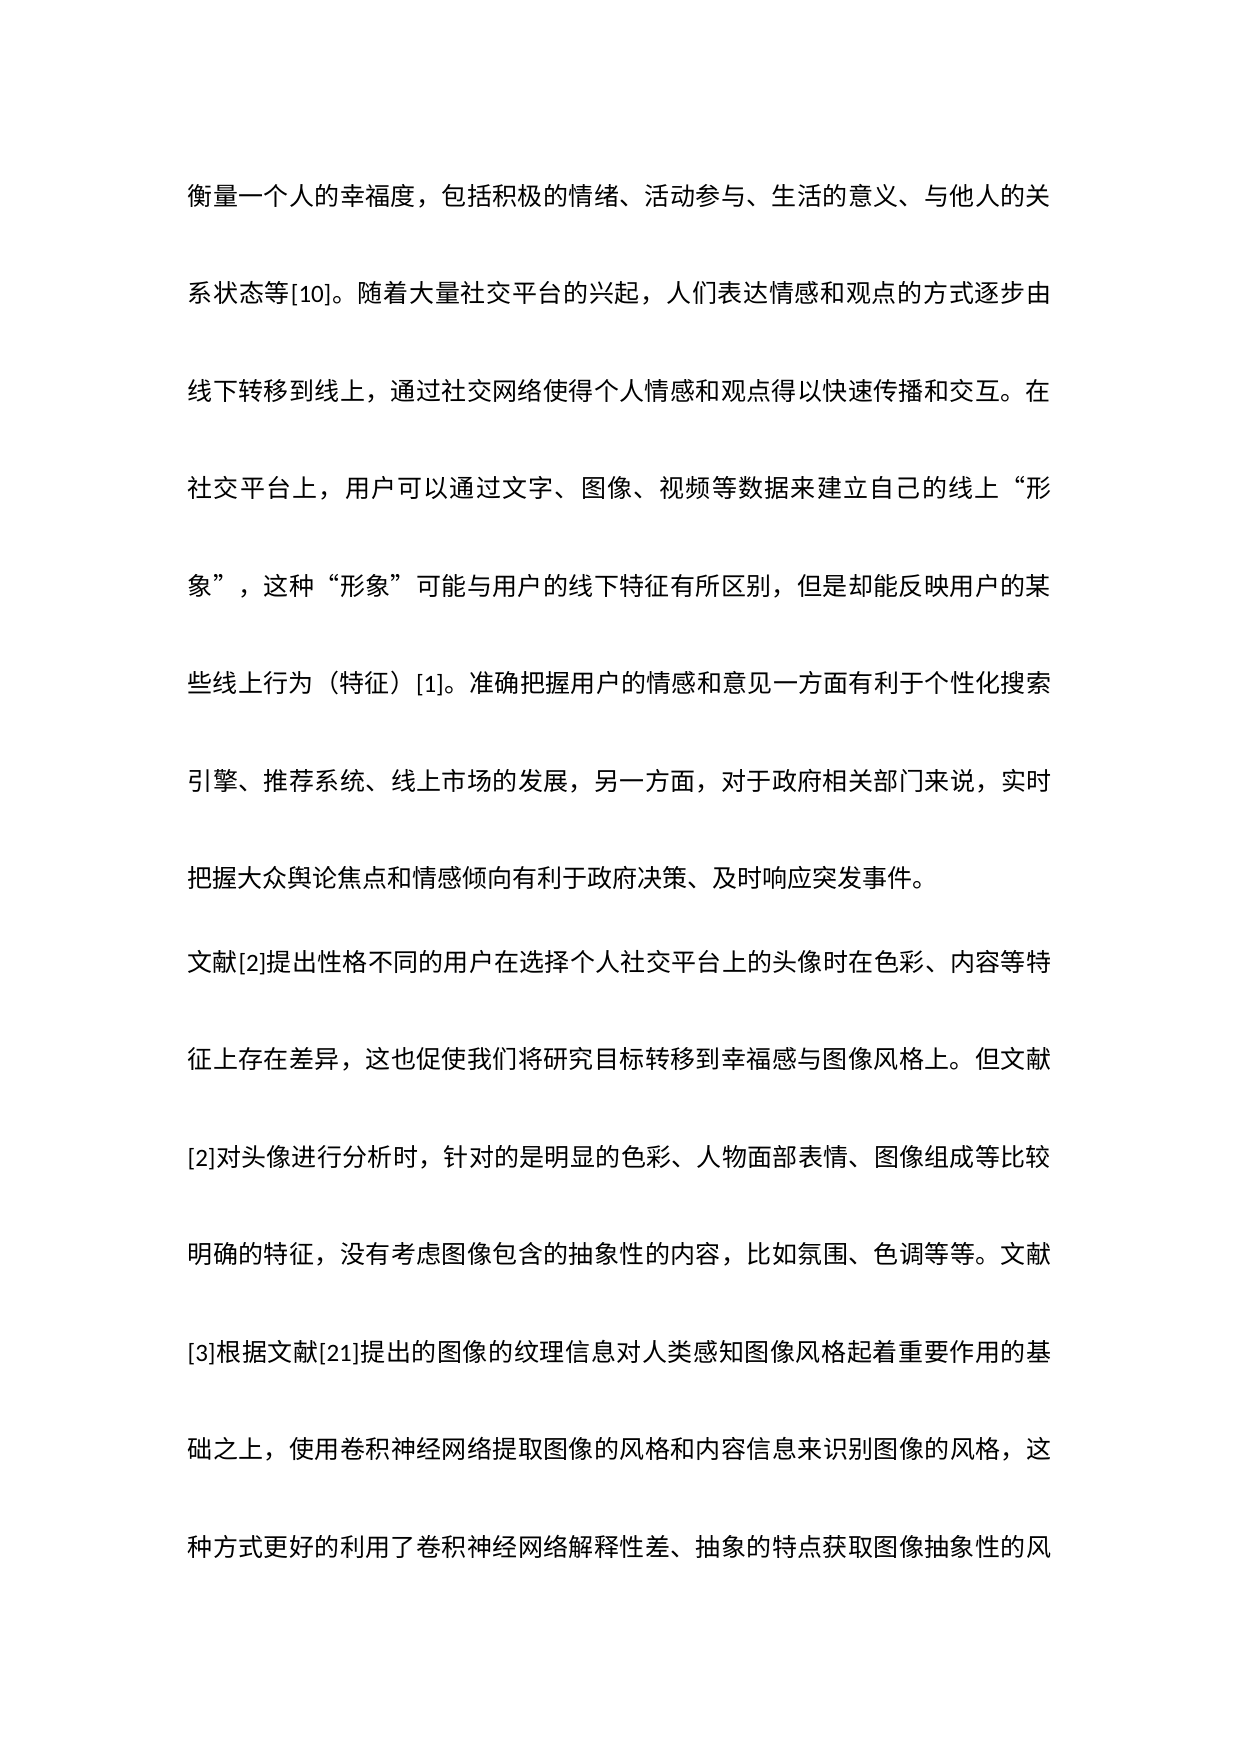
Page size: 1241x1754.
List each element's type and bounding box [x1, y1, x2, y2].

text [187, 928, 1053, 1578]
text [187, 162, 1053, 909]
